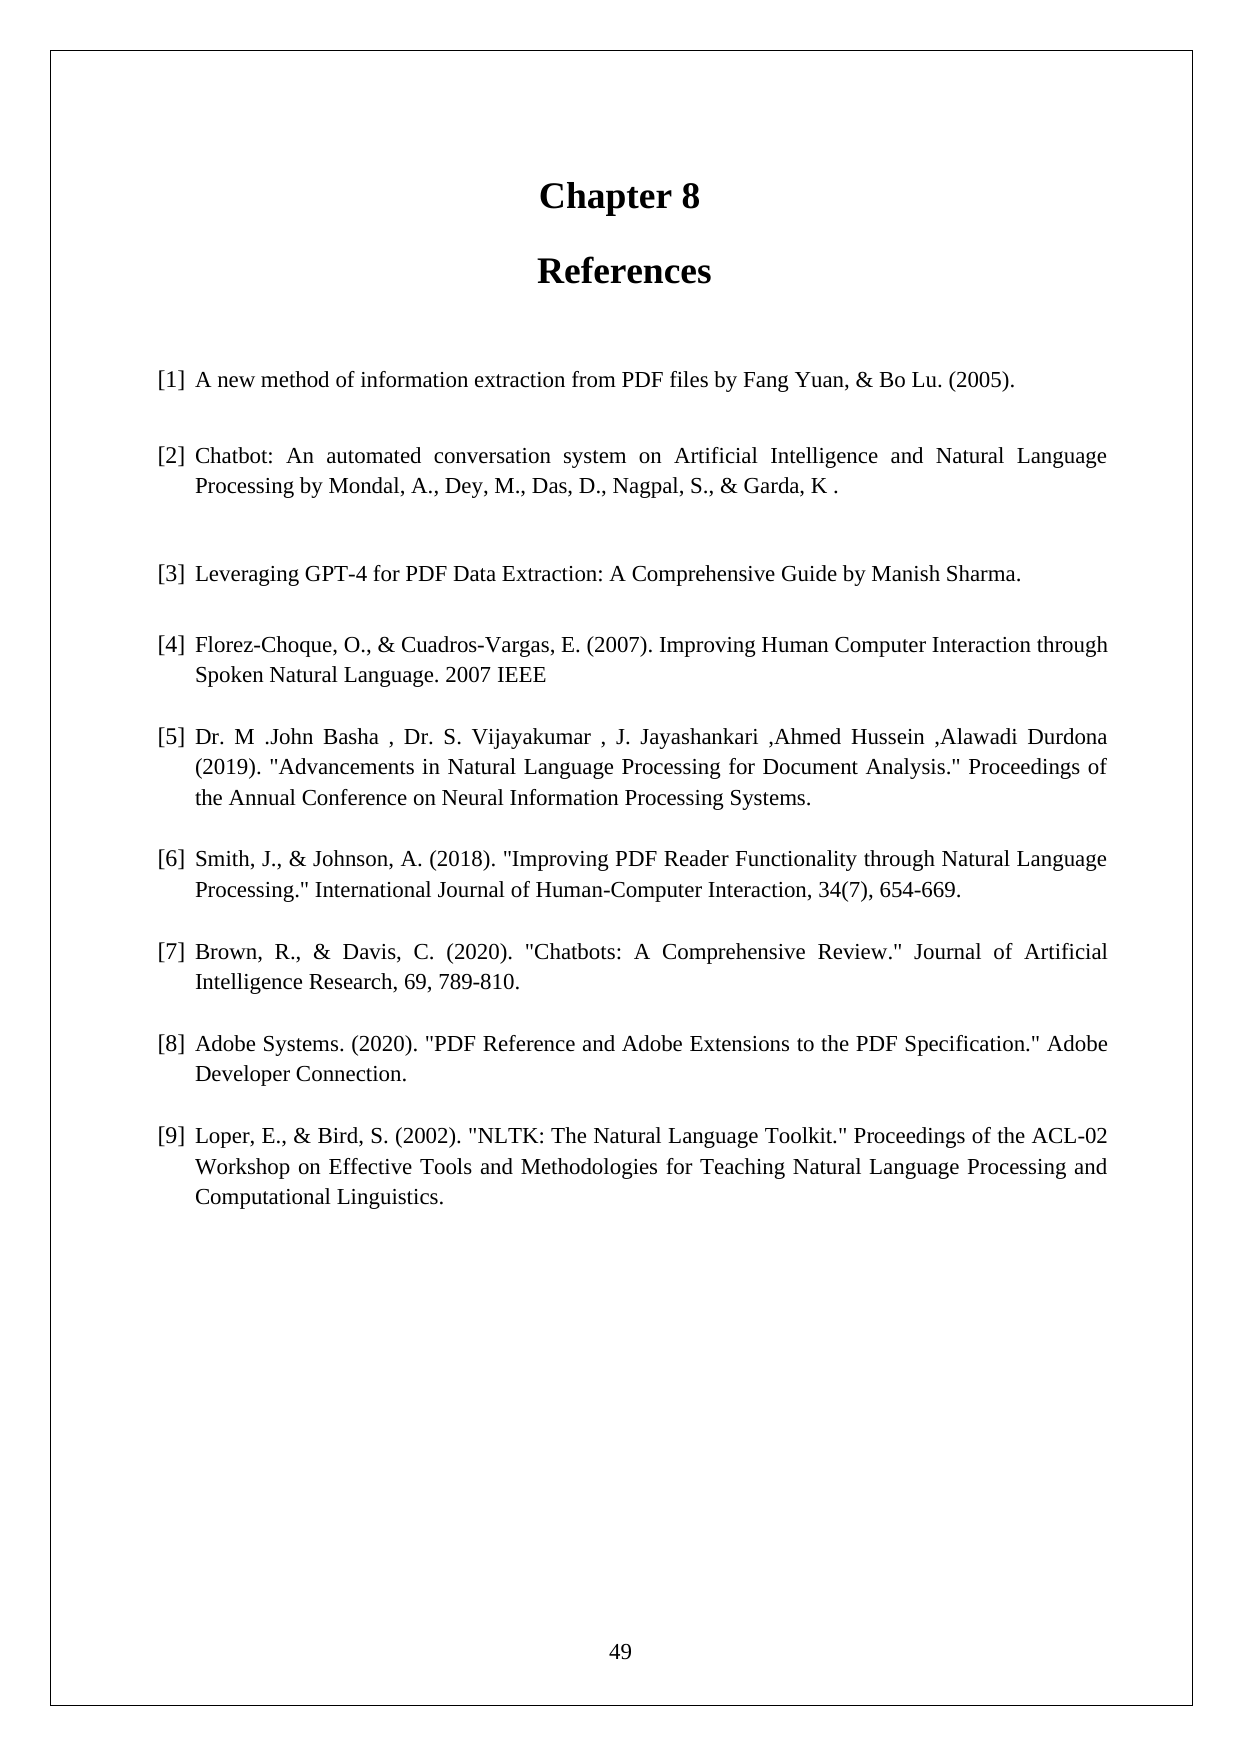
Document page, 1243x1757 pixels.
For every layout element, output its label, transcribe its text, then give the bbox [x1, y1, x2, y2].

list Florez-Choque, O., & Cuadros-Vargas, E. (2007). Improving Human Computer Interaction through Spoken Natural Language. 2007 IEEE [157, 630, 1109, 687]
list Chatbot: An automated conversation system on Artificial Intelligence and Natural Language Processing by Mondal, A., Dey, M., Das, D., Nagpal, S., & Garda, K . [157, 441, 1109, 499]
list Brown, R., & Davis, C. (2020). "Chatbots: A Comprehensive Review." Journal of Artificial Intelligence Research, 69, 789-810. [157, 937, 1109, 994]
list Dr. M .John Basha , Dr. S. Vijayakumar , J. Jayashankari ,Ahmed Hussein ,Alawadi Durdona (2019). "Advancements in Natural Language Processing for Document Analysis." Proceedings of the Annual Conference on Neural Information Processing Systems. [157, 722, 1109, 810]
list A new method of information extraction from PDF files by Fang Yuan, & Bo Lu. (2005). [157, 365, 1109, 393]
subtitle Chapter 8 [343, 174, 896, 217]
list Loper, E., & Bird, S. (2002). "NLTK: The Natural Language Toolkit." Proceedings of the ACL-02 Workshop on Effective Tools and Methodologies for Teaching Natural Language Processing and Computational Linguistics. [157, 1121, 1109, 1209]
list Leveraging GPT-4 for PDF Data Extraction: A Comprehensive Guide by Manish Sharma. [157, 559, 1109, 587]
text References [353, 248, 896, 291]
list Adobe Systems. (2020). "PDF Reference and Adobe Extensions to the PDF Specification." Adobe Developer Connection. [157, 1029, 1109, 1087]
list Smith, J., & Johnson, A. (2018). "Improving PDF Reader Functionality through Natural Language Processing." International Journal of Human-Computer Interaction, 34(7), 654-669. [157, 844, 1109, 902]
